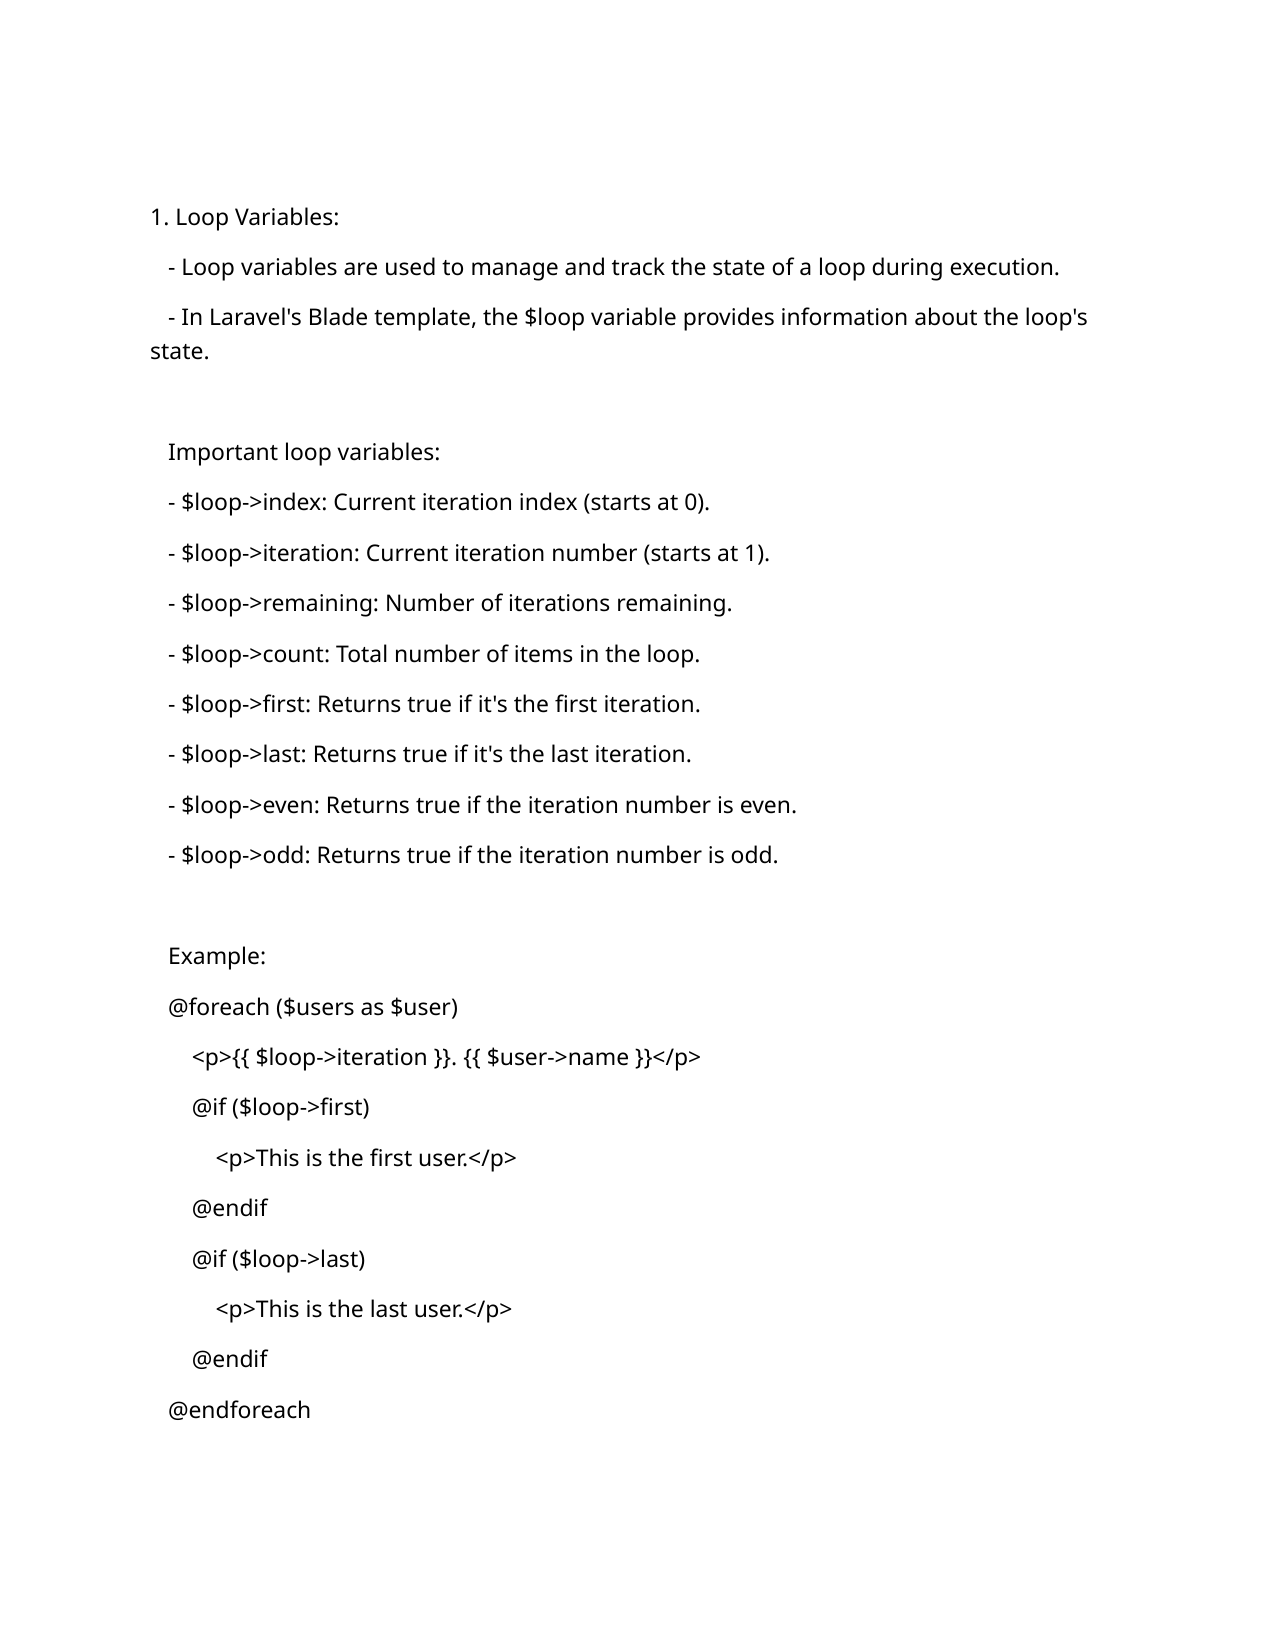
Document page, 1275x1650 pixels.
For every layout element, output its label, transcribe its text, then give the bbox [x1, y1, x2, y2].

text Important loop variables: [150, 436, 1125, 467]
text @if ($loop->first) [150, 1091, 1125, 1122]
text Example: [150, 940, 1125, 971]
text - $loop->iteration: Current iteration number (starts at 1). [150, 537, 1125, 568]
text <p>{{ $loop->iteration }}. {{ $user->name }}</p> [150, 1041, 1125, 1072]
text - Loop variables are used to manage and track the state of a loop during execution. [150, 251, 1125, 282]
text - $loop->last: Returns true if it's the last iteration. [150, 738, 1125, 769]
text - $loop->odd: Returns true if the iteration number is odd. [150, 839, 1125, 870]
text <p>This is the last user.</p> [150, 1293, 1125, 1324]
text - $loop->count: Total number of items in the loop. [150, 637, 1125, 669]
text 1. Loop Variables: [150, 200, 1125, 232]
text @if ($loop->last) [150, 1242, 1125, 1274]
text @endforeach [150, 1394, 1125, 1425]
text - $loop->index: Current iteration index (starts at 0). [150, 486, 1125, 517]
text @endif [150, 1192, 1125, 1223]
text - $loop->even: Returns true if the iteration number is even. [150, 789, 1125, 820]
text - $loop->first: Returns true if it's the first iteration. [150, 688, 1125, 719]
text <p>This is the first user.</p> [150, 1142, 1125, 1173]
text @endif [150, 1343, 1125, 1374]
text - $loop->remaining: Number of iterations remaining. [150, 587, 1125, 618]
text @foreach ($users as $user) [150, 990, 1125, 1022]
text - In Laravel's Blade template, the $loop variable provides information about the loop's state. [150, 301, 1125, 366]
